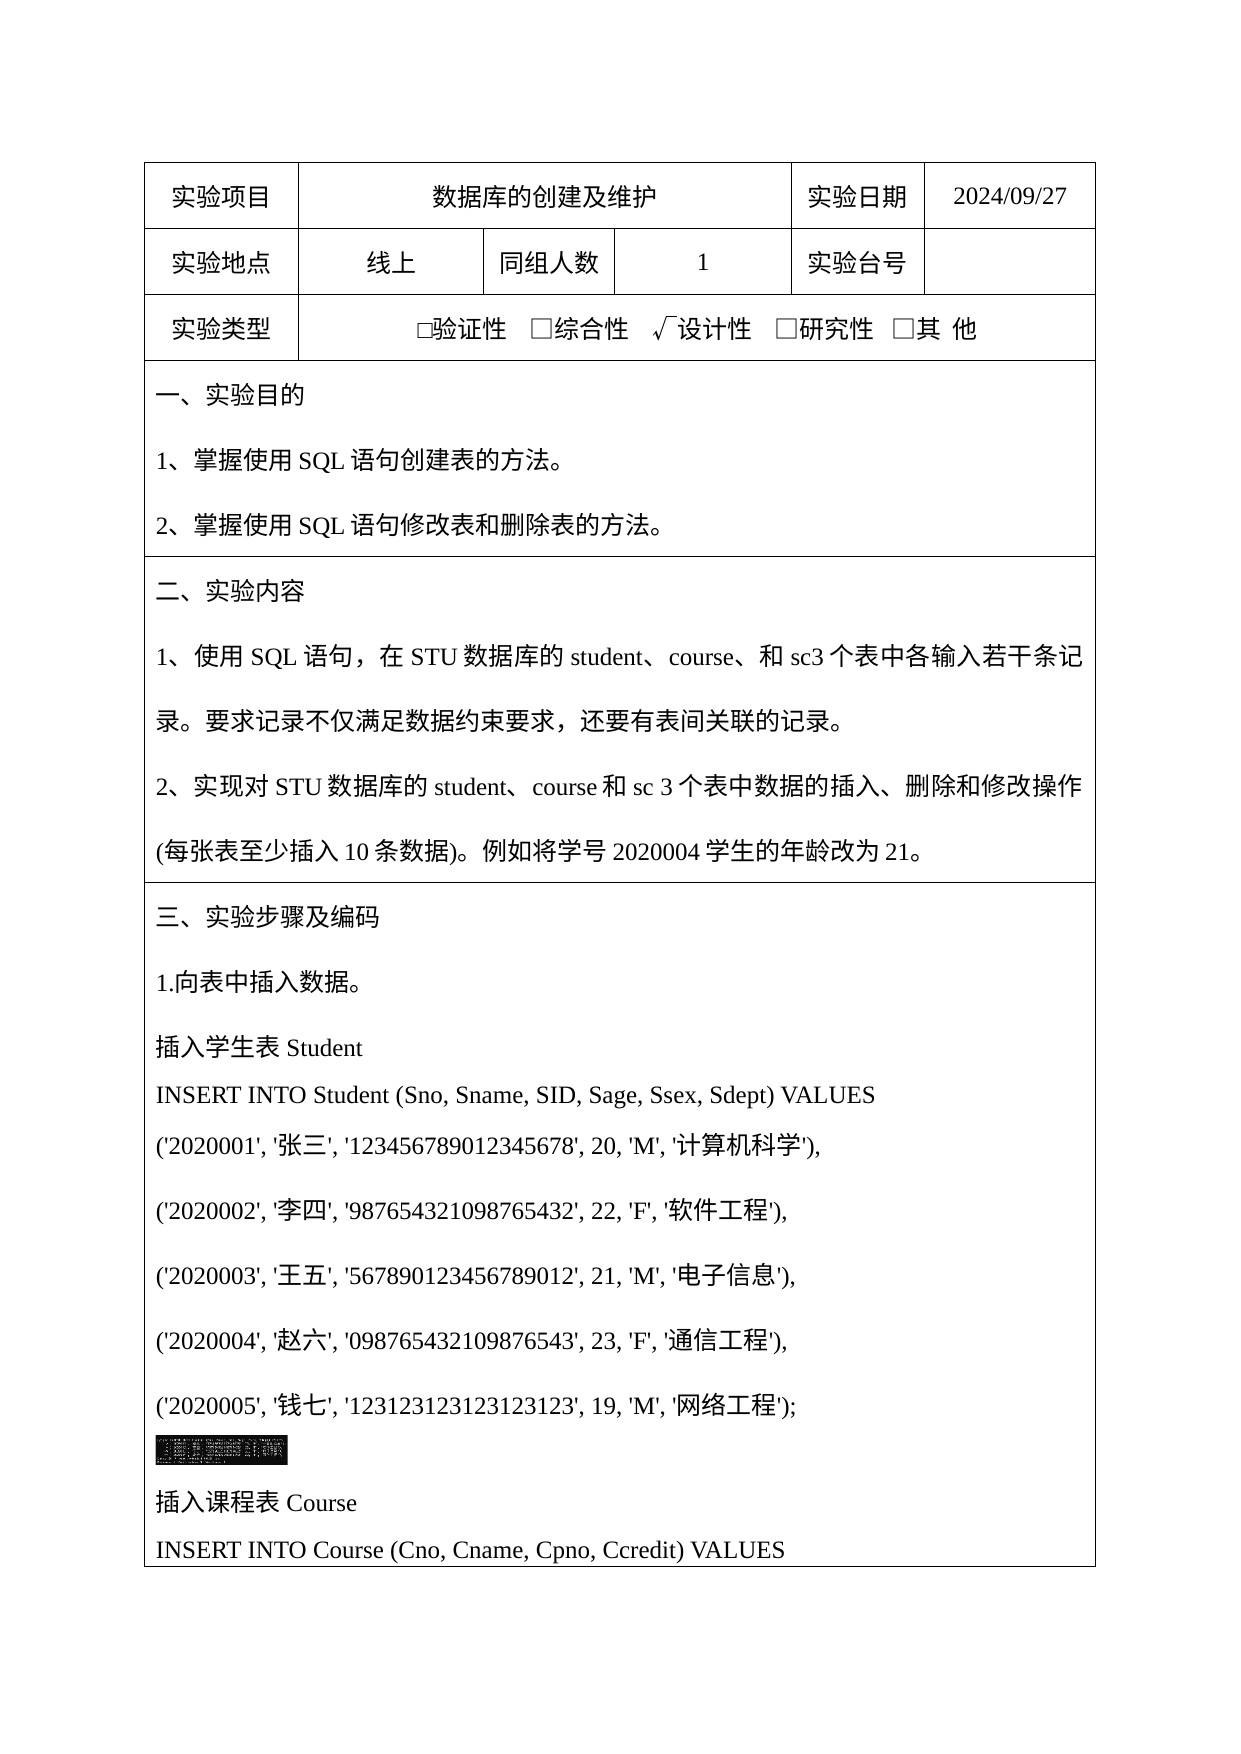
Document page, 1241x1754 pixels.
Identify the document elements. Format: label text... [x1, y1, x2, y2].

table_cell 线上 [299, 229, 483, 294]
table_cell [925, 229, 1095, 294]
table_cell 实验类型 [145, 295, 298, 360]
table_header 实验项目 [145, 163, 298, 228]
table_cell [145, 883, 1095, 1566]
table_cell □验证性 □综合性 √设计性 □研究性 □其 他 [299, 295, 1095, 360]
table_cell 实验地点 [145, 229, 298, 294]
table_header 数据库的创建及维护 [299, 163, 791, 228]
picture [155, 1435, 288, 1465]
table_cell 同组人数 [484, 229, 614, 294]
table_cell 二、实验内容 1、使用SQL语句，在STU数据库的student、course、和sc3个表中各输入若干条记录。要求记录不仅满足数据约束要求，还要有表间关联的记录。 2、实现对STU数据库的student、course和sc 3个表中数据的插入、删除和修改操作(每张表至少插入10条数据)。例如将学号2020004学生的年龄改为21。 [145, 557, 1095, 882]
table_cell 1 [615, 229, 791, 294]
table_cell 实验台号 [792, 229, 924, 294]
table_cell 一、实验目的 1、掌握使用SQL语句创建表的方法。 2、掌握使用SQL语句修改表和删除表的方法。 [145, 361, 1095, 556]
table_header 实验日期 [792, 163, 924, 228]
table_header 2024/09/27 [925, 163, 1095, 228]
